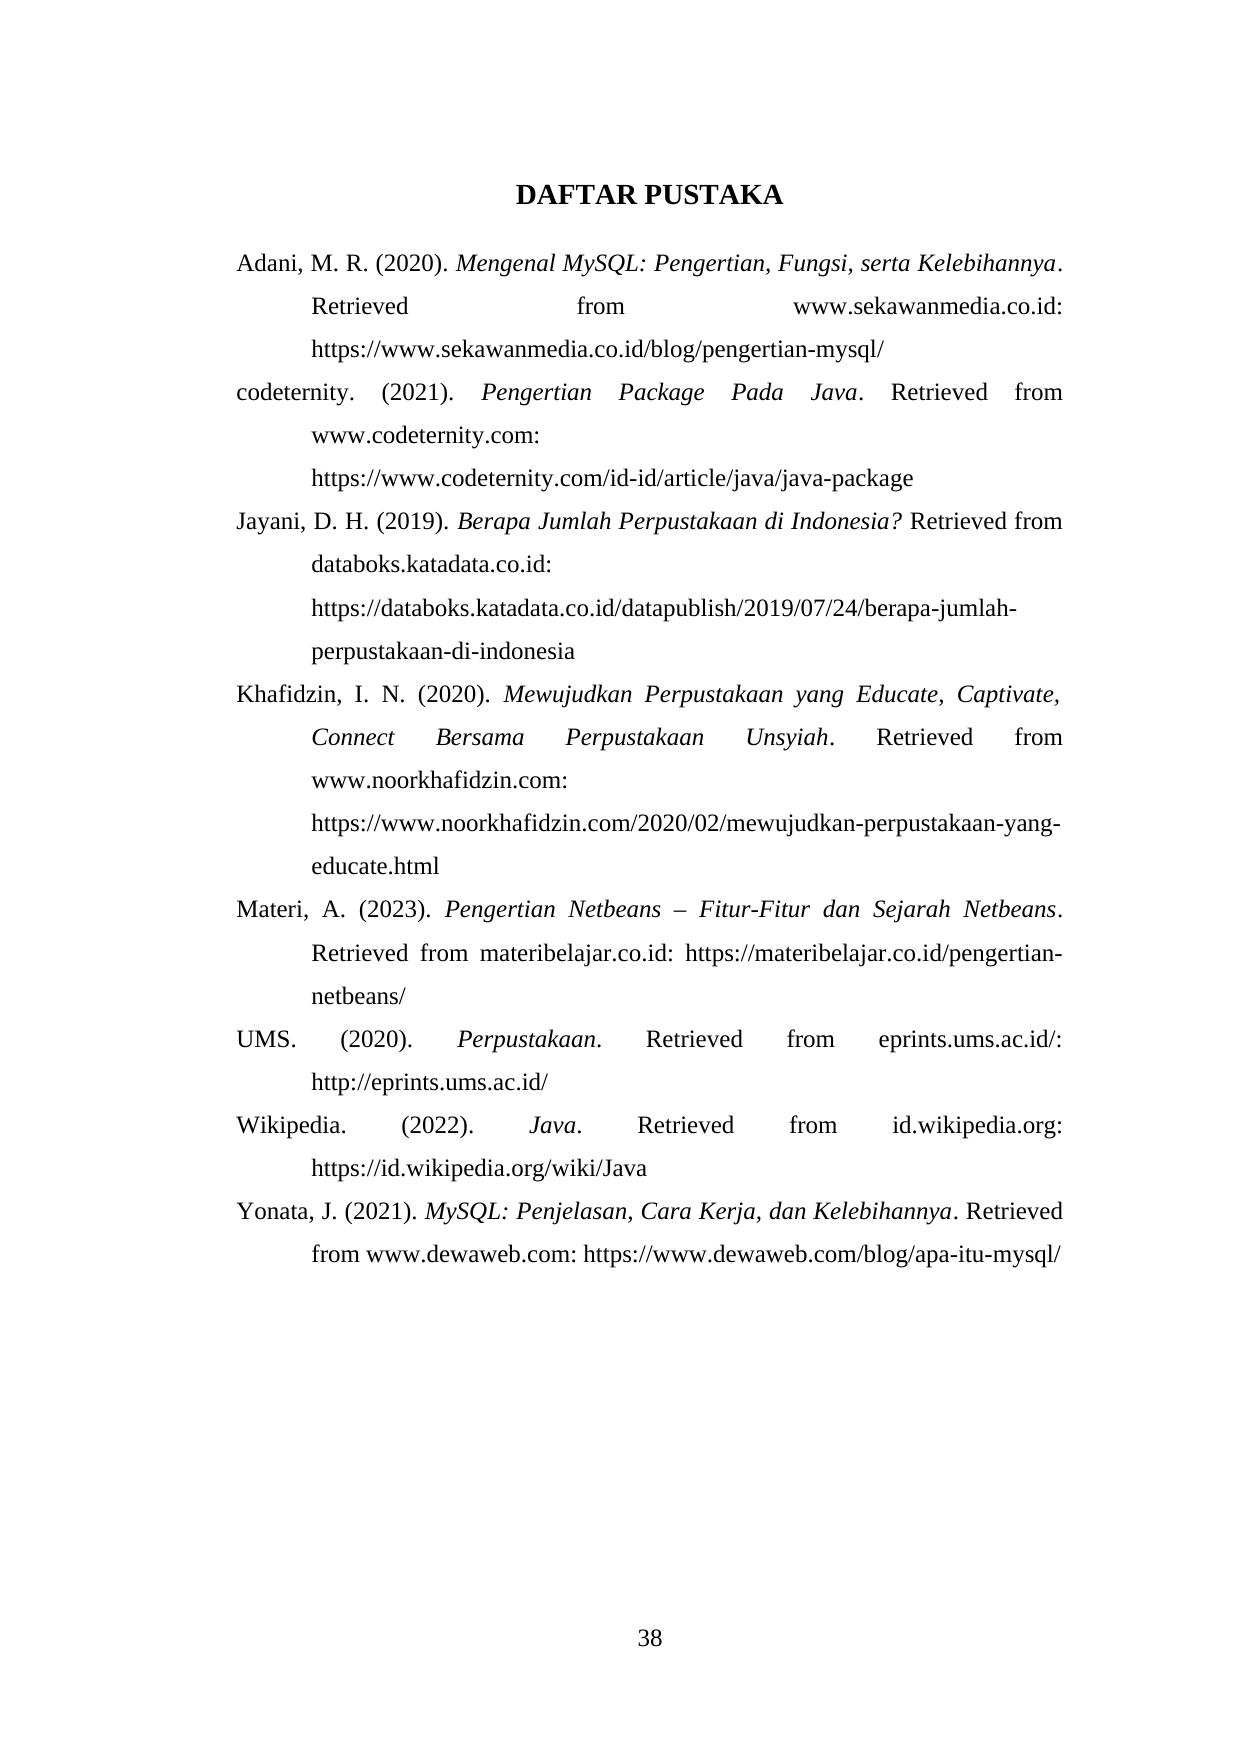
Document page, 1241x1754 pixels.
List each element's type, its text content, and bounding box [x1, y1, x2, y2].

subtitle DAFTAR PUSTAKA [236, 177, 1063, 211]
